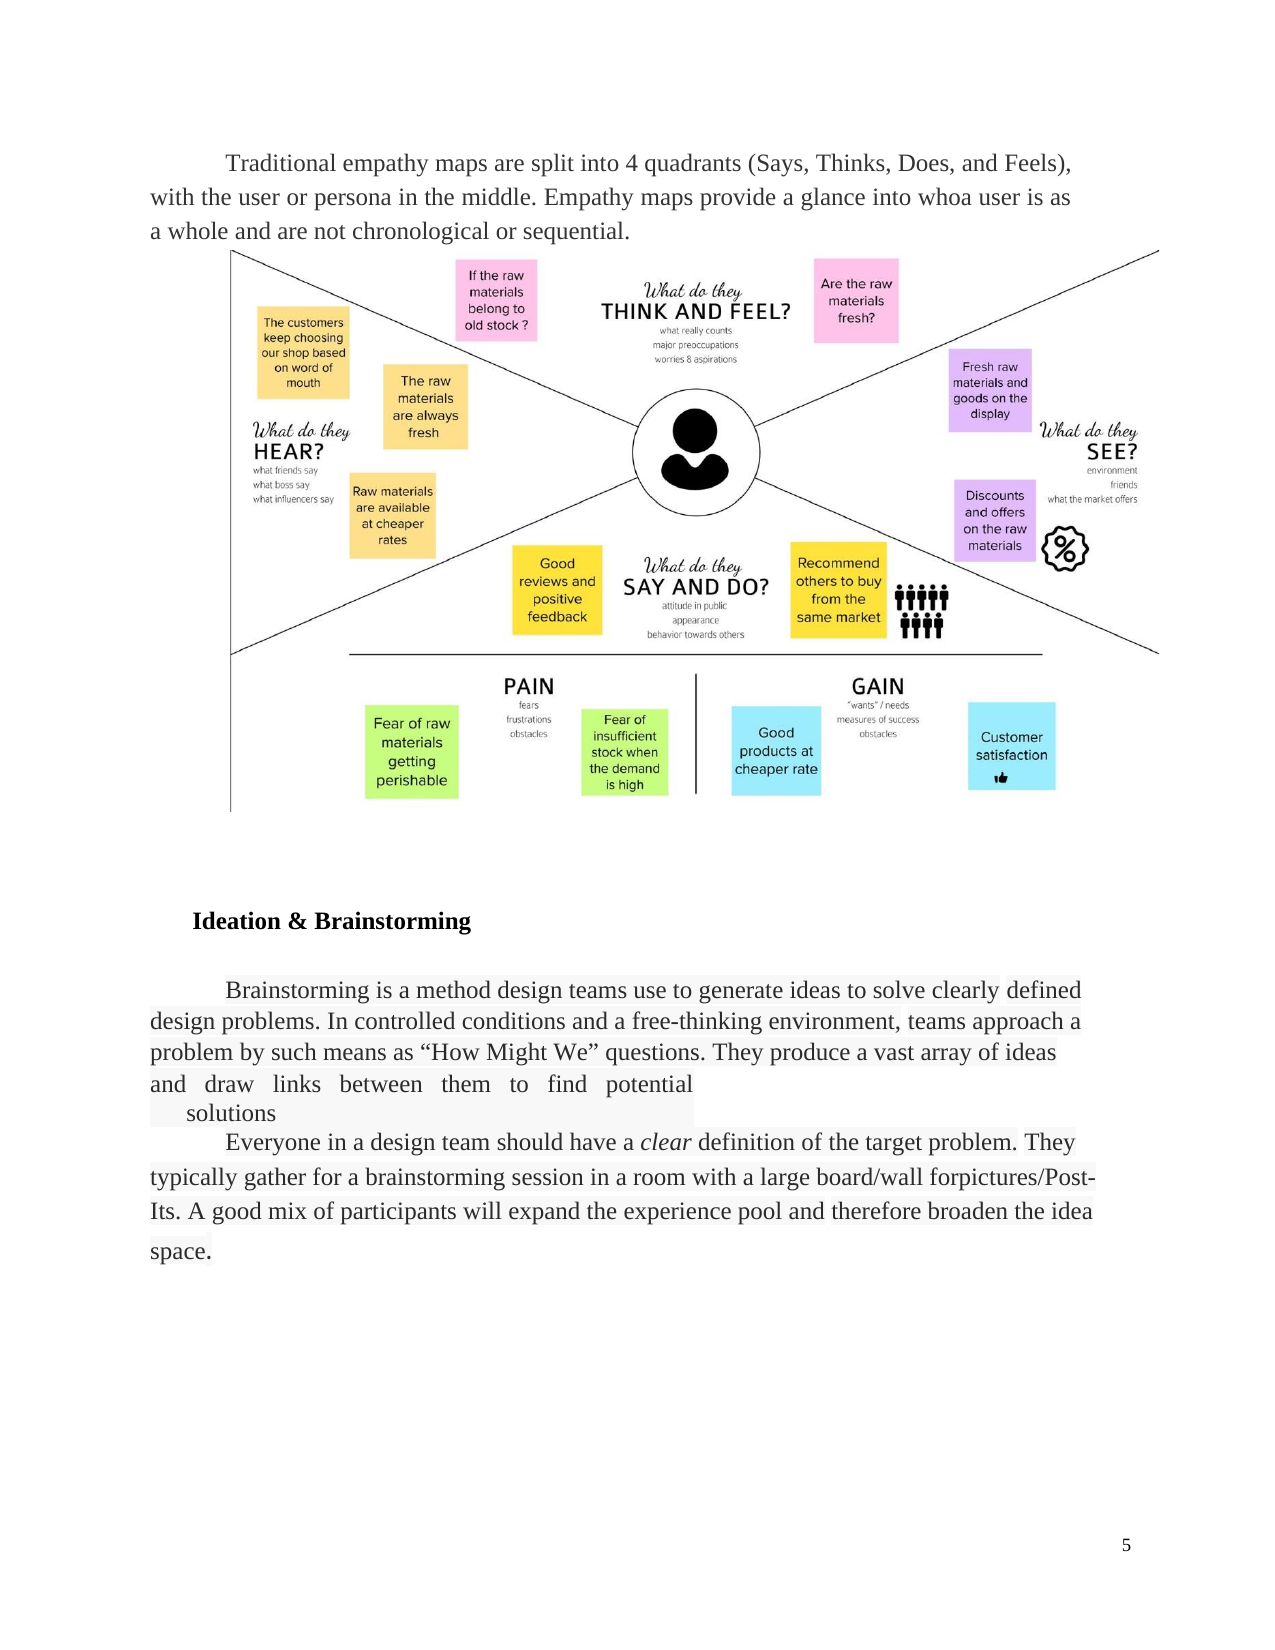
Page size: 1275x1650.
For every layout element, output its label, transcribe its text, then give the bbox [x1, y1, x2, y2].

text Traditional empathy maps are split into 4 quadrants (Says, Thinks, Does, and Feels), with the user or persona in the middle. Empathy maps provide a glance into whoa user is as a whole and are not chronological or sequential. [150, 148, 1072, 245]
text Everyone in a design team should have a clear definition of the target problem. They typically gather for a brainstorming session in a room with a large board/wall forpictures/Post- Its. A good mix of participants will expand the experience pool and therefore broaden the idea space. [150, 1127, 1124, 1266]
table_header draw links between them to find potential solutions [186, 1068, 694, 1127]
subtitle Ideation & Brainstorming [192, 906, 1265, 934]
picture [230, 250, 1160, 812]
text Brainstorming is a method design teams use to generate ideas to solve clearly defined design problems. In controlled conditions and a free-thinking environment, teams approach a problem by such means as “How Might We” questions. They produce a vast array of ideas [150, 975, 1081, 1066]
table_header and [150, 1068, 186, 1127]
